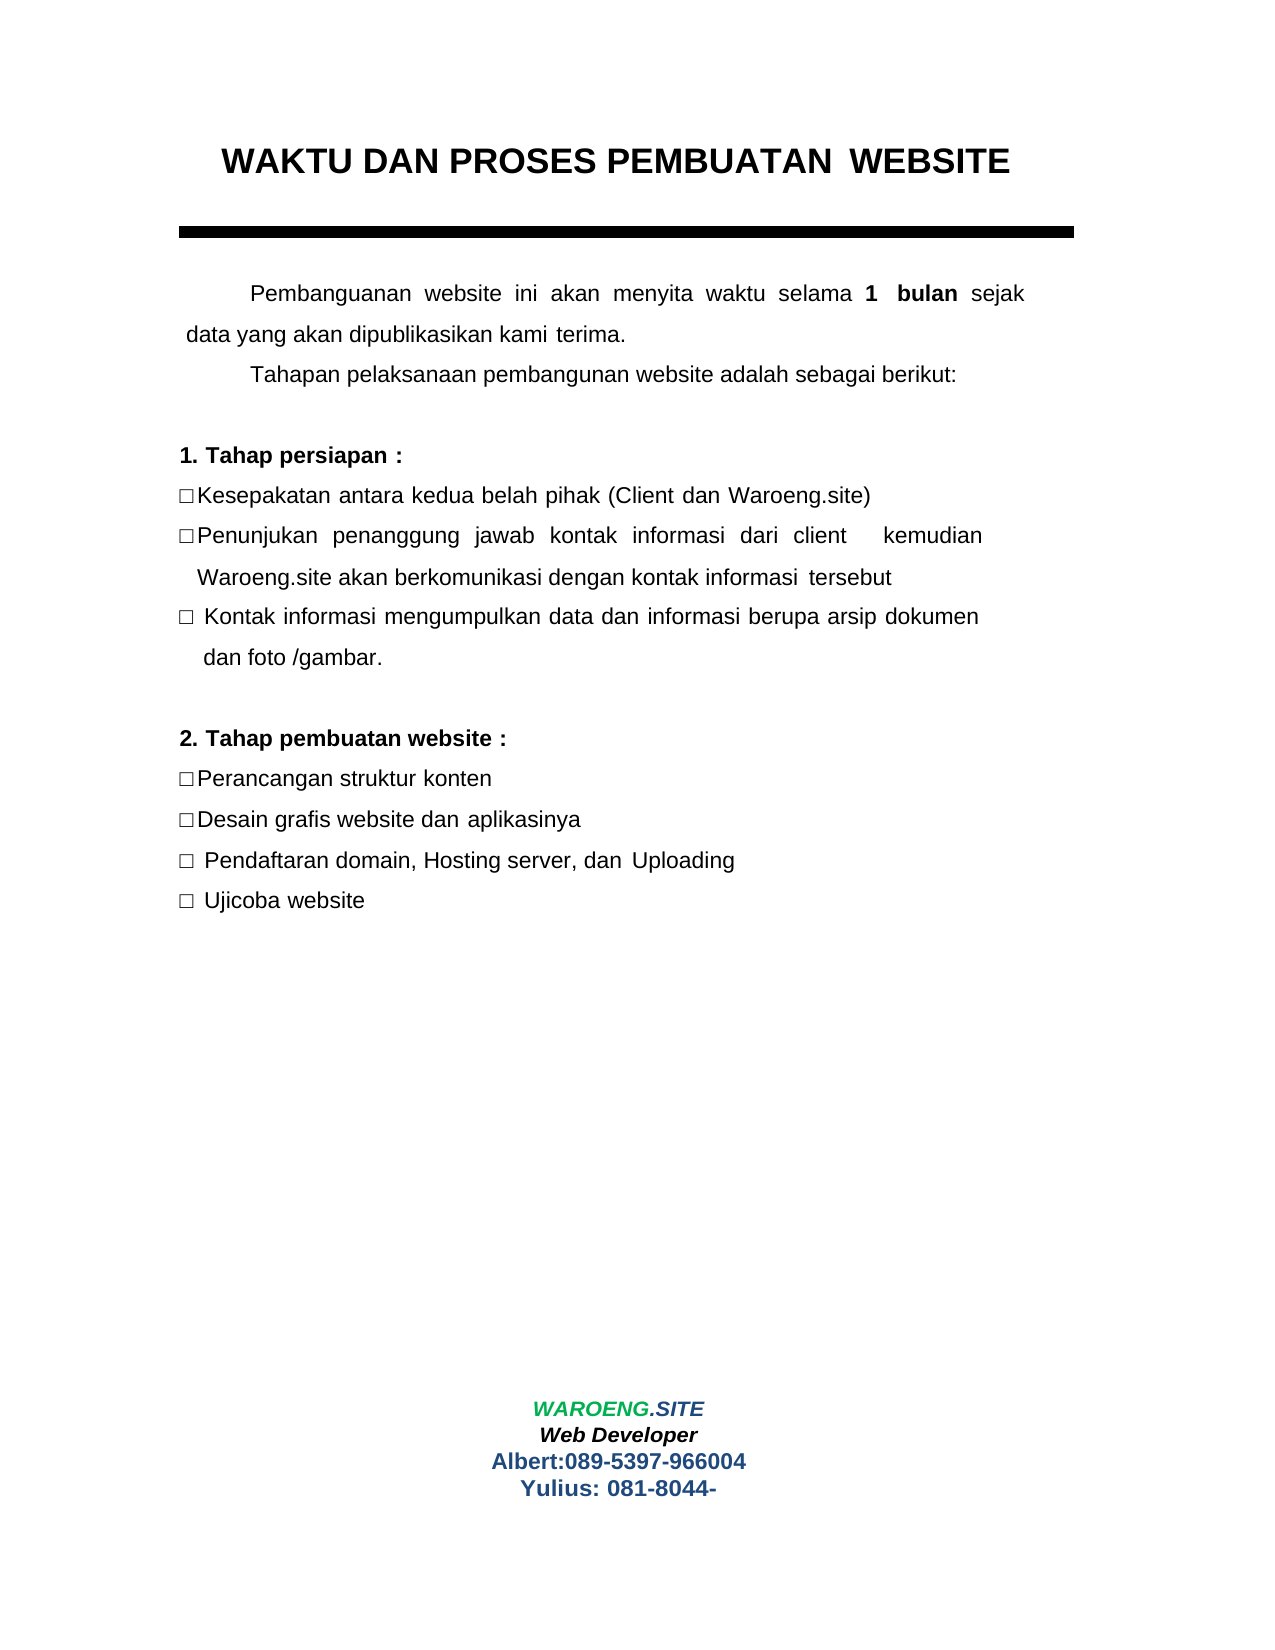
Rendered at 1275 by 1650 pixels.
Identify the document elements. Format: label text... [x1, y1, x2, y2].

list Perancangan struktur konten [179, 765, 1098, 792]
list Kesepakatan antara kedua belah pihak (Client dan Waroeng.site) [179, 482, 1098, 508]
list Kontak informasi mengumpulkan data dan informasi berupa arsip dokumen [179, 604, 1098, 629]
list Pendaftaran domain, Hosting server, dan Uploading [179, 847, 1098, 873]
list Ujicoba website [179, 887, 1098, 914]
subtitle Tahap pembuatan website : [179, 725, 1098, 752]
text dan foto /gambar. [203, 644, 1098, 671]
subtitle Tahap persiapan : [179, 442, 1098, 468]
text Tahapan pelaksanaan pembangunan website adalah sebagai berikut: [250, 361, 1098, 387]
list Penunjukan penanggung jawab kontak informasi dari client kemudian Waroeng.site akan berkomunikasi dengan kontak informasi tersebut [179, 522, 1039, 590]
subtitle WAKTU DAN PROSES PEMBUATAN WEBSITE [221, 141, 1098, 181]
list Desain grafis website dan aplikasinya [179, 806, 1098, 832]
text Pembanguanan website ini akan menyita waktu selama 1 bulan sejak data yang akan dipublikasikan kami terima. [186, 280, 1068, 347]
